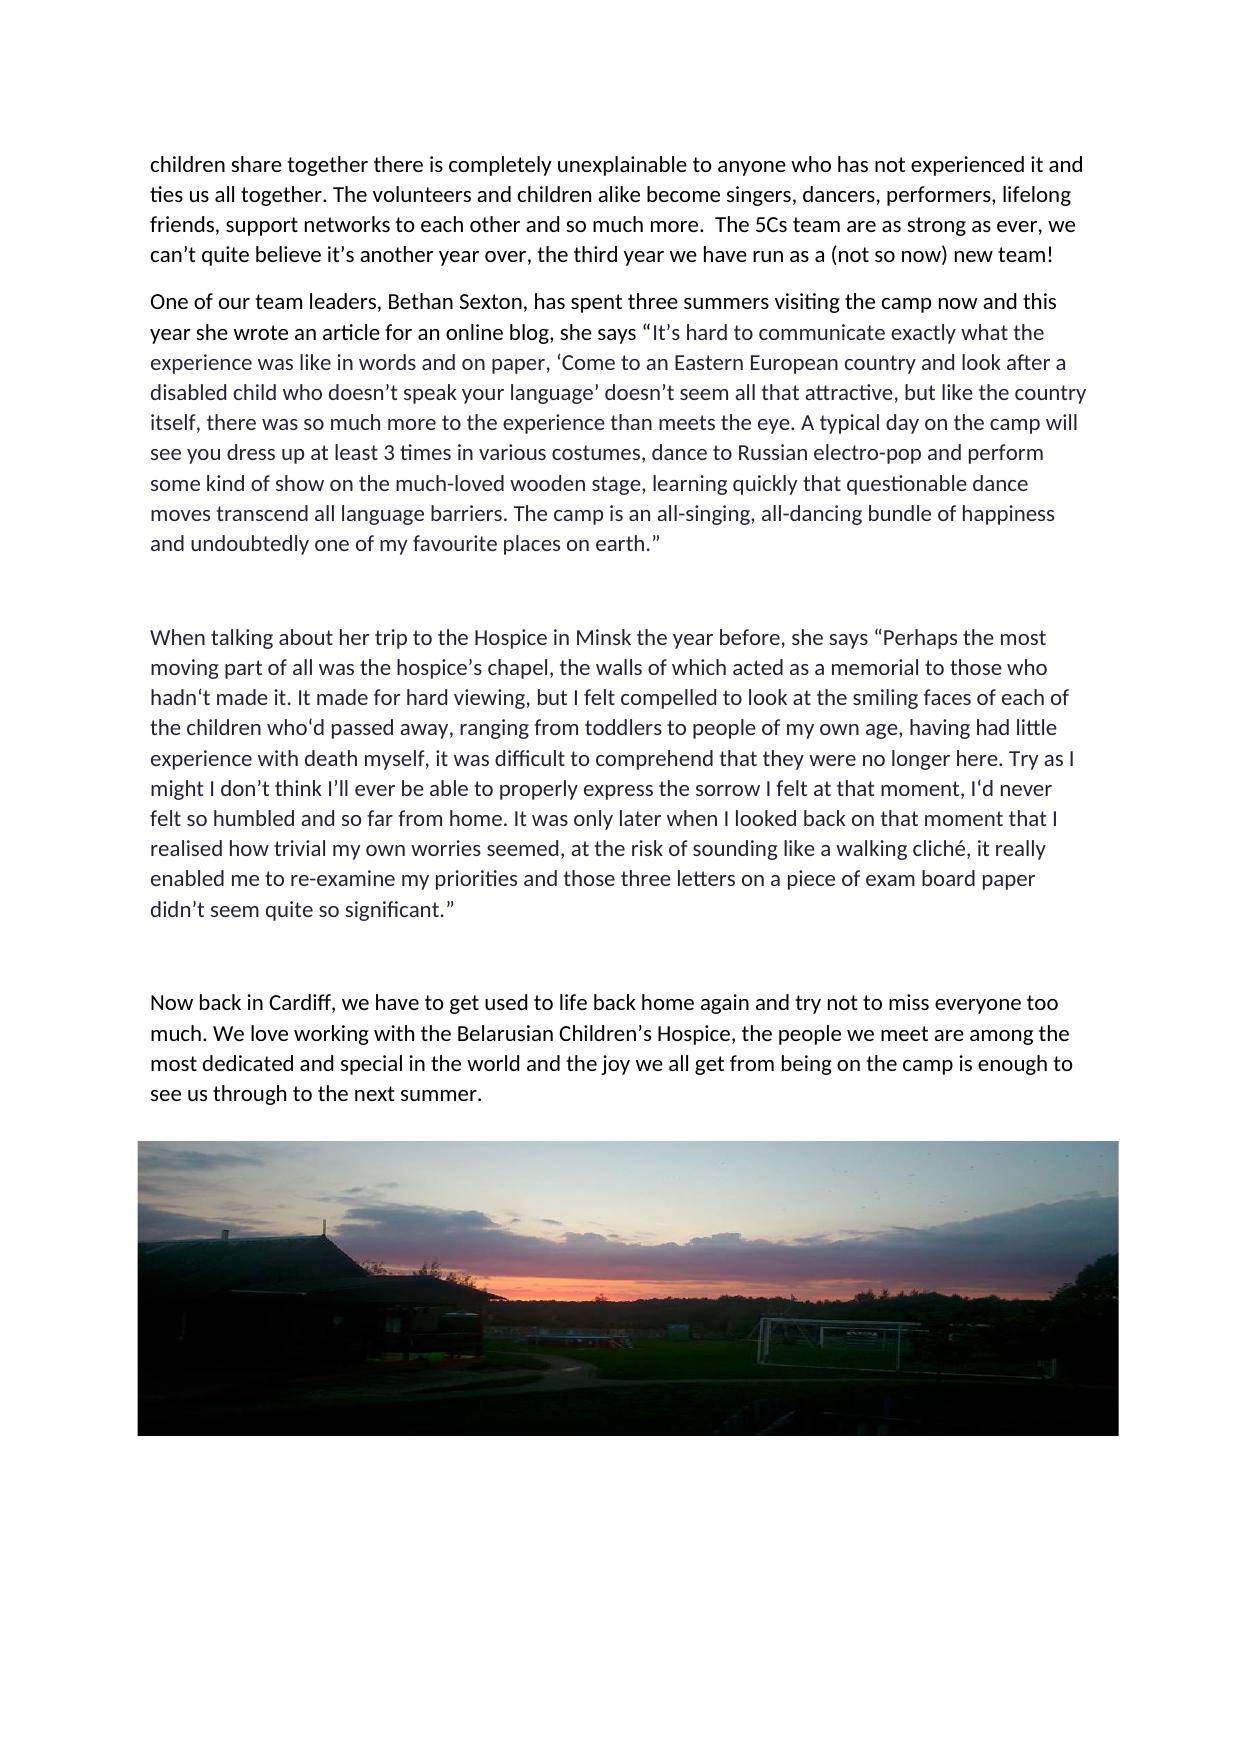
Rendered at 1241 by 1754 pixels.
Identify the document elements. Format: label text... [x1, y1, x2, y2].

text When talking about her trip to the Hospice in Minsk the year before, she says “Perhaps the most moving part of all was the hospice’s chapel, the walls of which acted as a memorial to those who hadn‘t made it. It made for hard viewing, but I felt compelled to look at the smiling faces of each of the children who‘d passed away, ranging from toddlers to people of my own age, having had little experience with death myself, it was difficult to comprehend that they were no longer here. Try as I might I don’t think I’ll ever be able to properly express the sorrow I felt at that moment, I‘d never felt so humbled and so far from home. It was only later when I looked back on that moment that I realised how trivial my own worries seemed, at the risk of sounding like a walking cliché, it really enabled me to re-examine my priorities and those three letters on a piece of exam board paper didn’t seem quite so significant.” [150, 623, 1090, 923]
text One of our team leaders, Bethan Sexton, has spent three summers visiting the camp now and this year she wrote an article for an online blog, she says “It’s hard to communicate exactly what the experience was like in words and on paper, ‘Come to an Eastern European country and look after a disabled child who doesn’t speak your language’ doesn’t seem all that attractive, but like the country itself, there was so much more to the experience than meets the eye. A typical day on the camp will see you dress up at least 3 times in various costumes, dance to Russian electro-pop and perform some kind of show on the much-loved wooden stage, learning quickly that questionable dance moves transcend all language barriers. The camp is an all-singing, all-dancing bundle of happiness and undoubtedly one of my favourite places on earth.” [150, 287, 1090, 557]
picture [137, 1141, 1119, 1436]
text Now back in Cardiff, we have to get used to life back home again and try not to miss everyone too much. We love working with the Belarusian Children’s Hospice, the people we meet are among the most dedicated and special in the world and the joy we all get from being on the camp is enough to see us through to the next summer. [150, 988, 1090, 1107]
